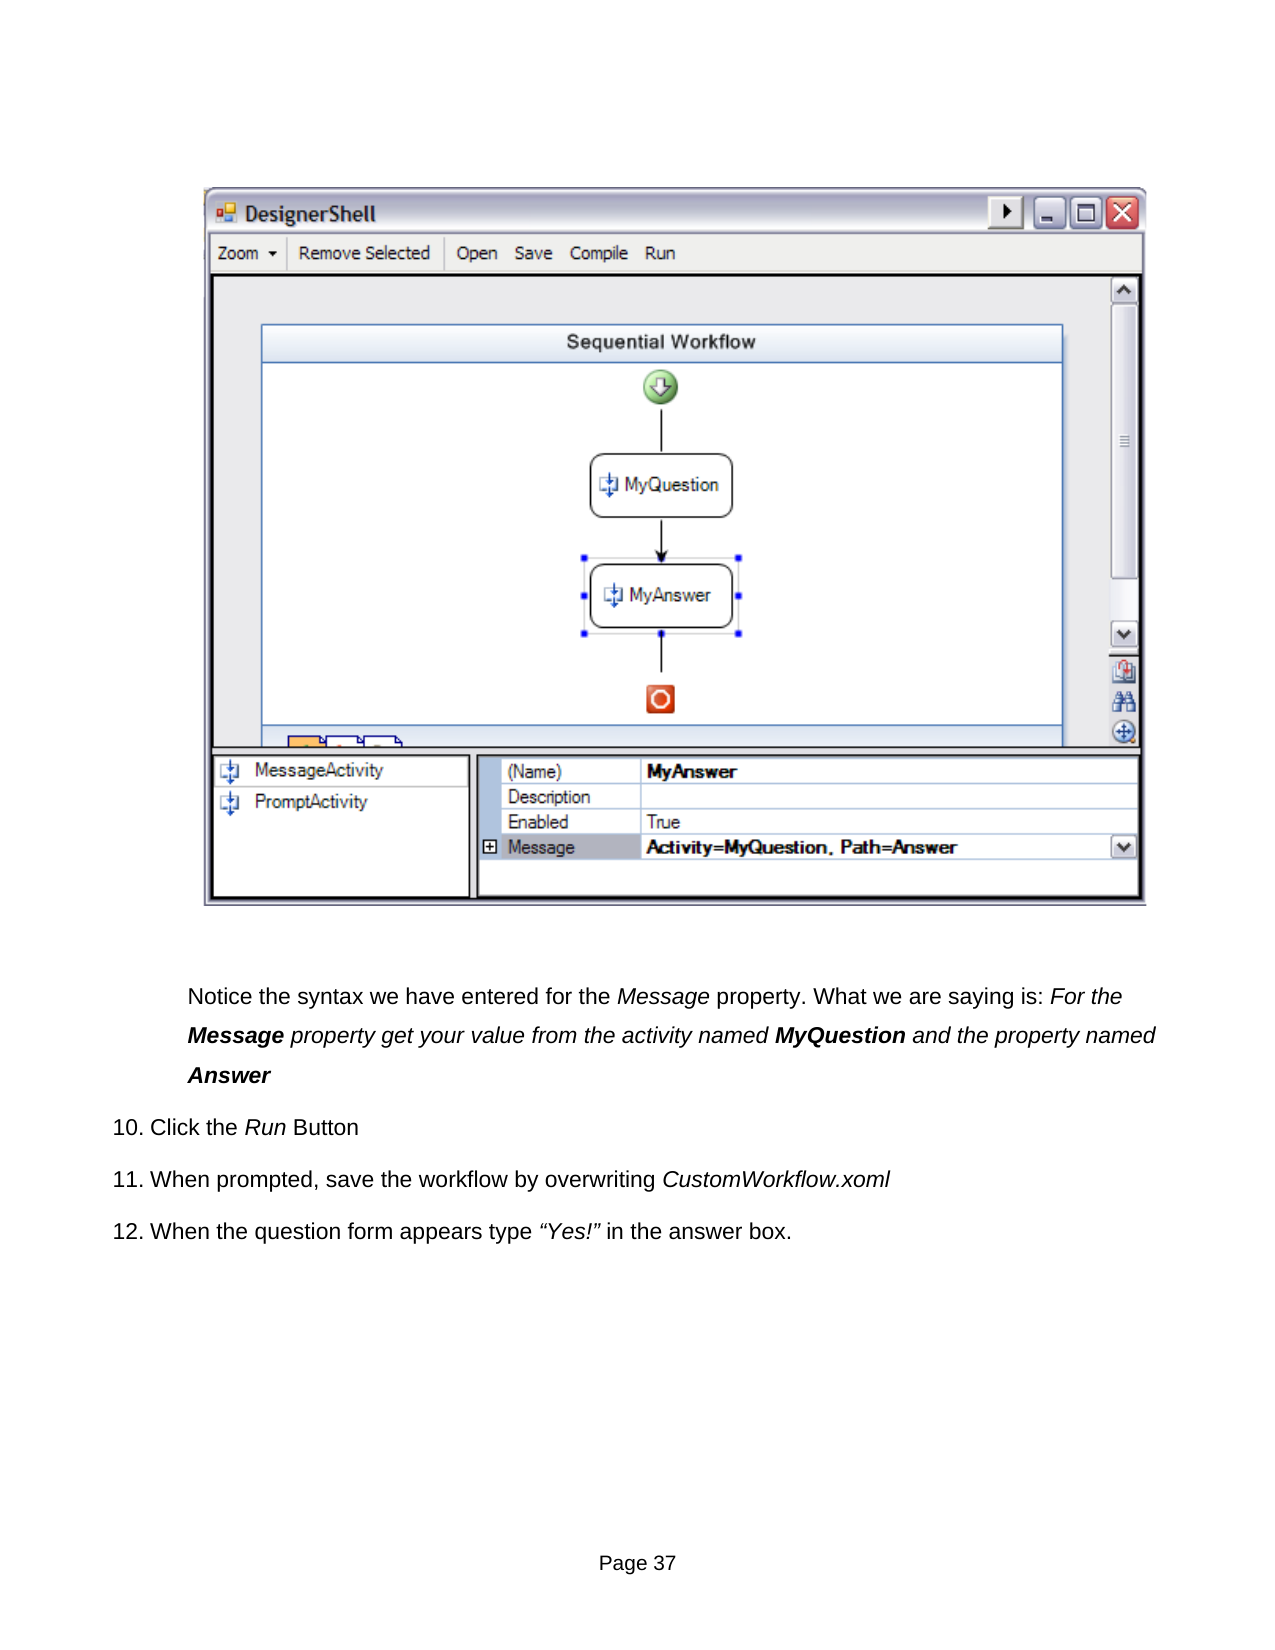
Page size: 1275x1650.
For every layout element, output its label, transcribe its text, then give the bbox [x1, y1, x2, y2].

list Notice the syntax we have entered for the Message property. What we are saying is: For the Message property get your value from the activity named MyQuestion and the property named Answer [187, 983, 1162, 1088]
text Click the Run Button [112, 1114, 1162, 1140]
text When prompted, save the workflow by overwriting CustomWorkflow.xoml [112, 1166, 1162, 1192]
picture [203, 187, 1147, 906]
text When the question form appears type “Yes!” in the answer box. [112, 1218, 1162, 1244]
